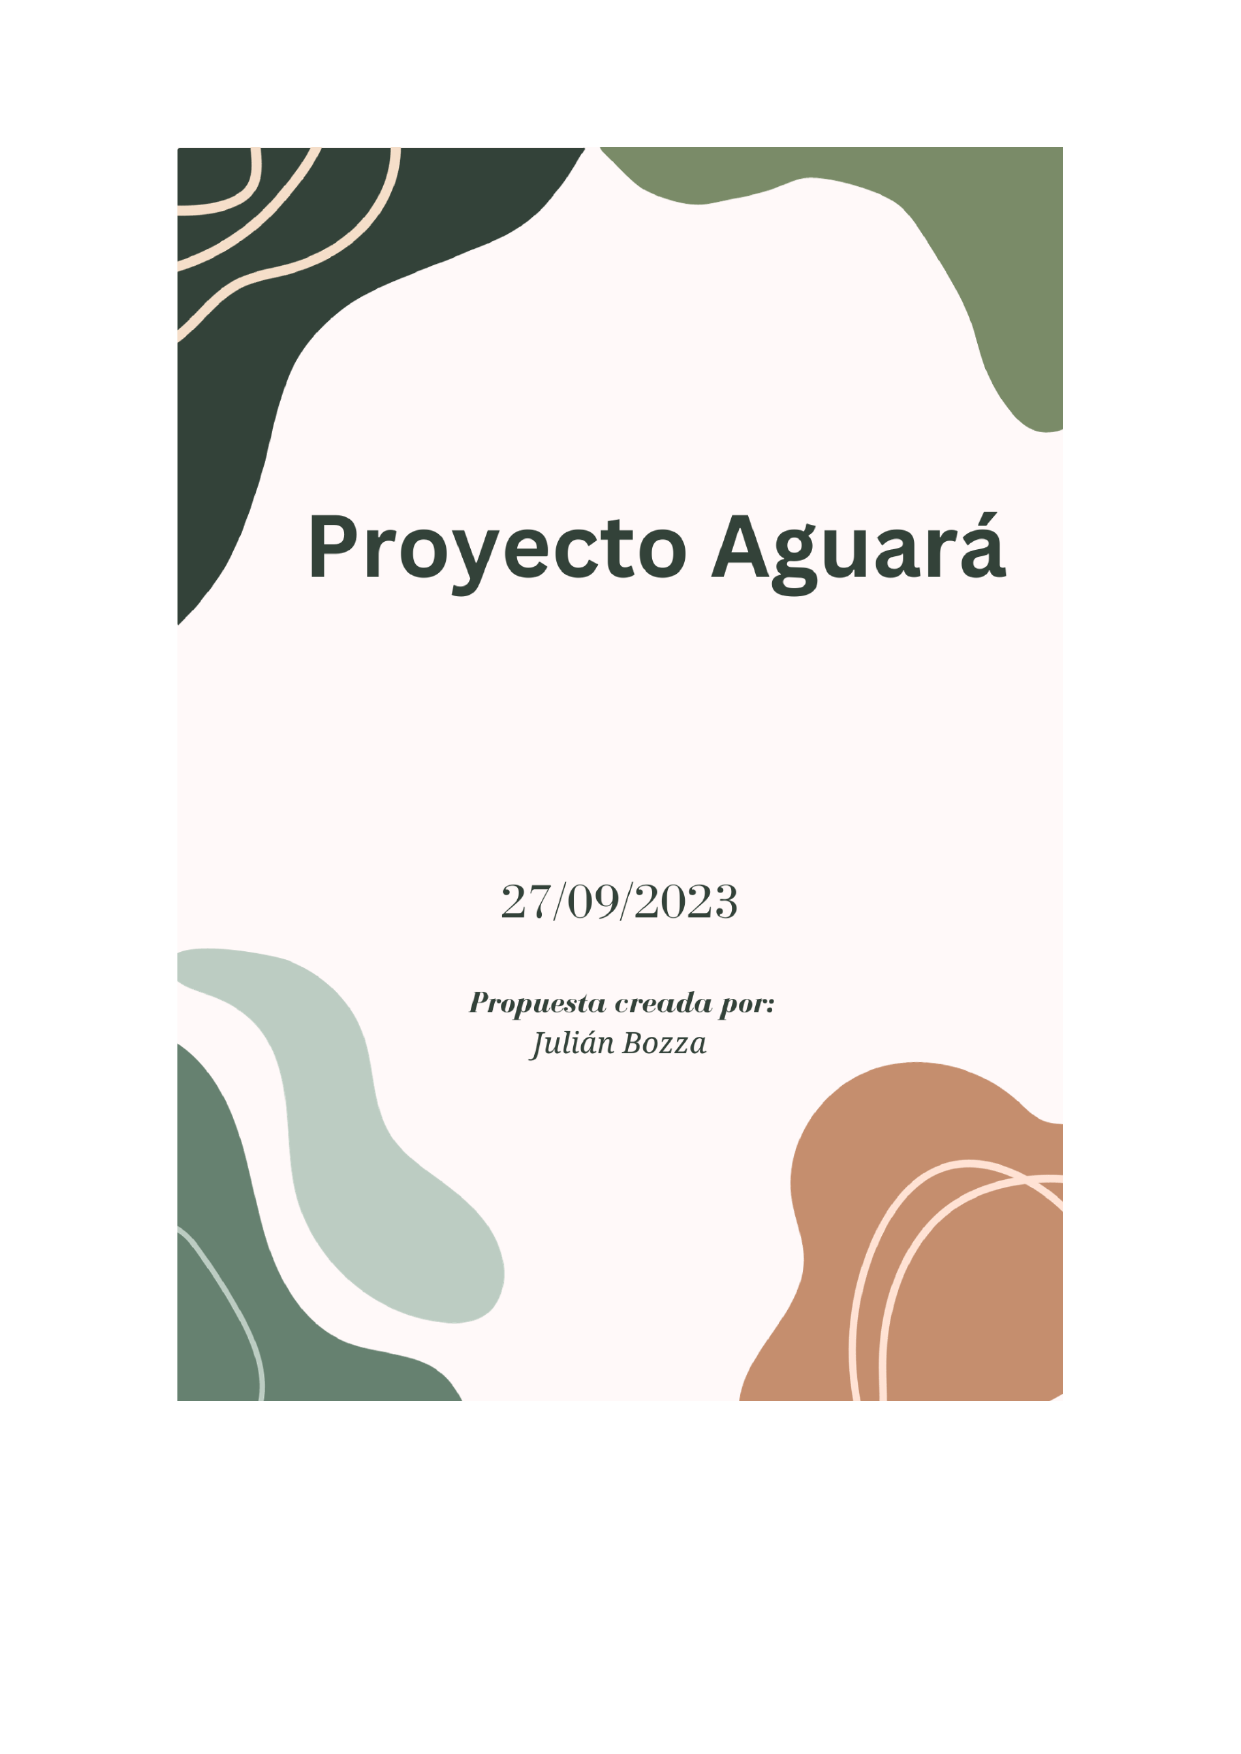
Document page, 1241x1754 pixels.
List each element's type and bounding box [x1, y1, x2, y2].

picture [177, 147, 1063, 1401]
